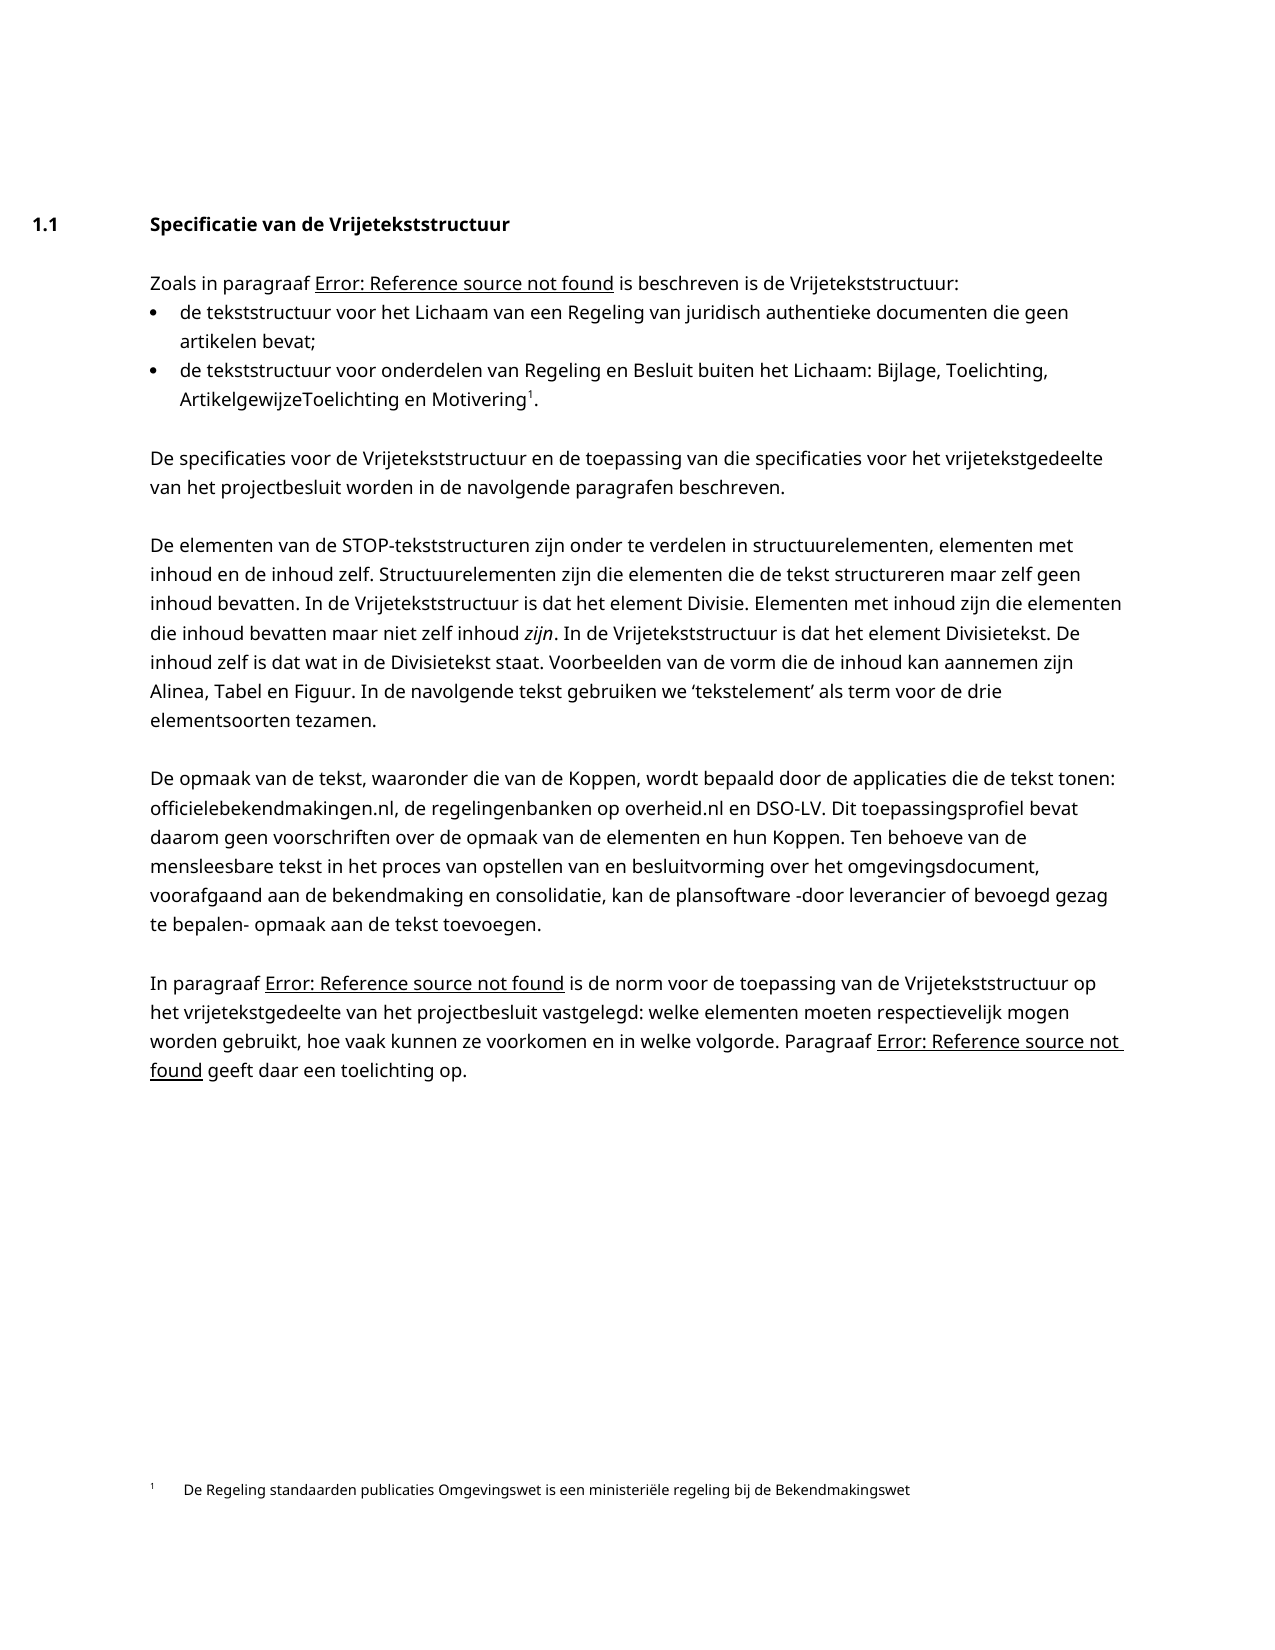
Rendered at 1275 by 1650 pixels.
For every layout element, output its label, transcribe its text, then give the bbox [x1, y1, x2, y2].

text De elementen van de STOP-tekststructuren zijn onder te verdelen in structuurelementen, elementen met inhoud en de inhoud zelf. Structuurelementen zijn die elementen die de tekst structureren maar zelf geen inhoud bevatten. In de Vrijetekststructuur is dat het element Divisie. Elementen met inhoud zijn die elementen die inhoud bevatten maar niet zelf inhoud zijn. In de Vrijetekststructuur is dat het element Divisietekst. De inhoud zelf is dat wat in de Divisietekst staat. Voorbeelden van de vorm die de inhoud kan aannemen zijn Alinea, Tabel en Figuur. In de navolgende tekst gebruiken we ‘tekstelement’ als term voor de drie elementsoorten tezamen. [150, 529, 1125, 733]
text de tekststructuur voor onderdelen van Regeling en Besluit buiten het Lichaam: Bijlage, Toelichting, ArtikelgewijzeToelichting en Motivering. [150, 354, 1125, 412]
subtitle Specificatie van de Vrijetekststructuur [32, 208, 1125, 237]
text De opmaak van de tekst, waaronder die van de Koppen, wordt bepaald door de applicaties die de tekst tonen: officielebekendmakingen.nl, de regelingenbanken op overheid.nl en DSO-LV. Dit toepassingsprofiel bevat daarom geen voorschriften over de opmaak van de elementen en hun Koppen. Ten behoeve van de mensleesbare tekst in het proces van opstellen van en besluitvorming over het omgevingsdocument, voorafgaand aan de bekendmaking en consolidatie, kan de plansoftware -door leverancier of bevoegd gezag te bepalen- opmaak aan de tekst toevoegen. [150, 762, 1125, 937]
text de tekststructuur voor het Lichaam van een Regeling van juridisch authentieke documenten die geen artikelen bevat; [150, 296, 1125, 354]
text De specificaties voor de Vrijetekststructuur en de toepassing van die specificaties voor het vrijetekstgedeelte van het projectbesluit worden in de navolgende paragrafen beschreven. [150, 442, 1125, 500]
